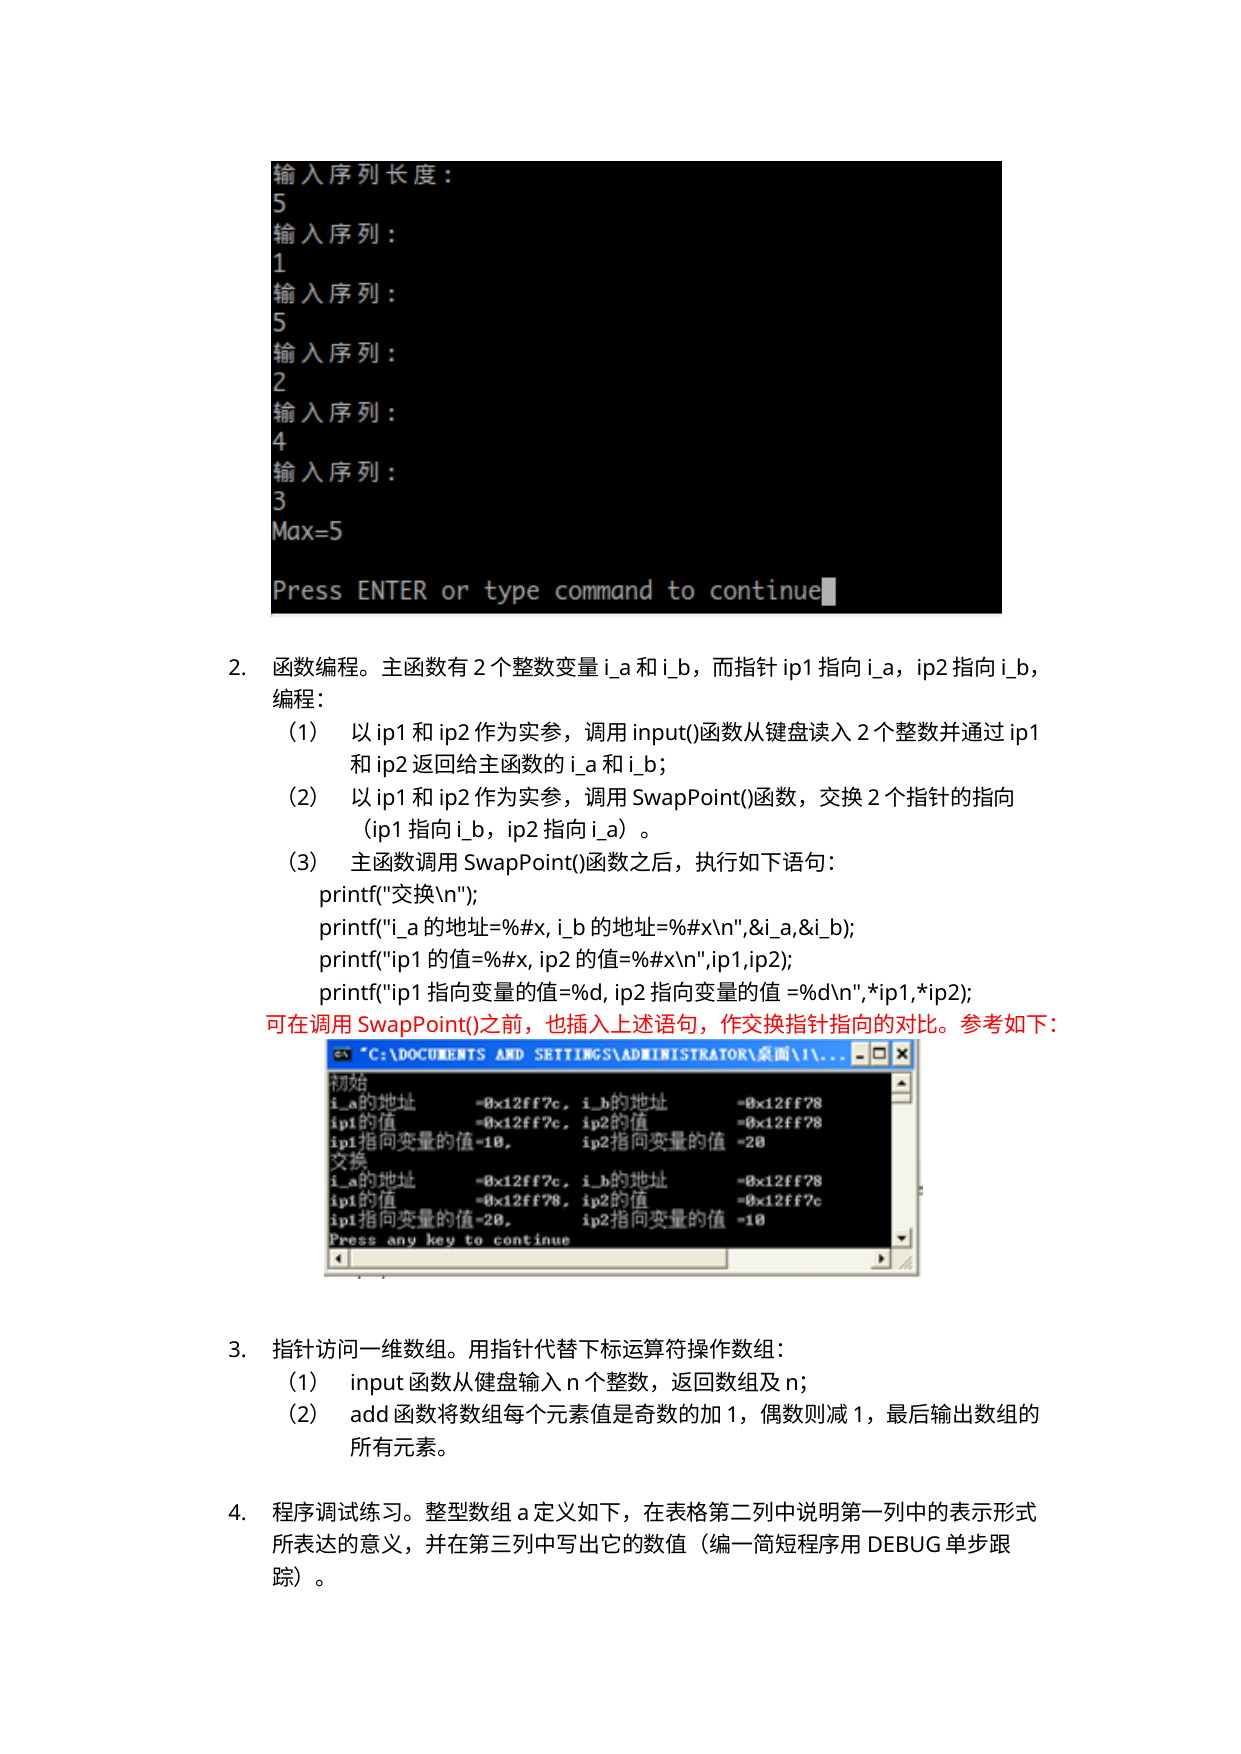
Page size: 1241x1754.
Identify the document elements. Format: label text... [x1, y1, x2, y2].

picture [324, 1039, 923, 1279]
list 函数编程。主函数有2个整数变量i_a和i_b，而指针ip1指向i_a，ip2指向i_b，编程： [228, 649, 1053, 714]
list add函数将数组每个元素值是奇数的加1，偶数则减1，最后输出数组的所有元素。 [275, 1397, 1053, 1462]
text printf("i_a的地址=%#x, i_b的地址=%#x\n",&i_a,&i_b); [250, 909, 1053, 942]
list 主函数调用SwapPoint()函数之后，执行如下语句： [275, 844, 1053, 877]
list 可在调用SwapPoint()之前，也插入上述语句，作交换指针指向的对比。参考如下： [266, 1007, 1053, 1039]
list 以ip1和ip2作为实参，调用input()函数从键盘读入2个整数并通过ip1和ip2返回给主函数的i_a和i_b； [275, 714, 1053, 779]
text printf("ip1指向变量的值=%d, ip2指向变量的值 =%d\n",*ip1,*ip2); [250, 974, 1053, 1007]
list 程序调试练习。整型数组a定义如下，在表格第二列中说明第一列中的表示形式所表达的意义，并在第三列中写出它的数值（编一简短程序用DEBUG单步跟踪）。 [228, 1494, 1053, 1592]
text printf("交换\n"); [250, 877, 1053, 909]
list 指针访问一维数组。用指针代替下标运算符操作数组： [228, 1332, 1053, 1364]
list input函数从健盘输入n个整数，返回数组及n； [275, 1364, 1053, 1397]
list 以ip1和ip2作为实参，调用SwapPoint()函数，交换2个指针的指向（ip1指向i_b，ip2指向i_a）。 [275, 779, 1053, 844]
picture [271, 161, 1002, 617]
text printf("ip1的值=%#x, ip2的值=%#x\n",ip1,ip2); [250, 942, 1053, 974]
